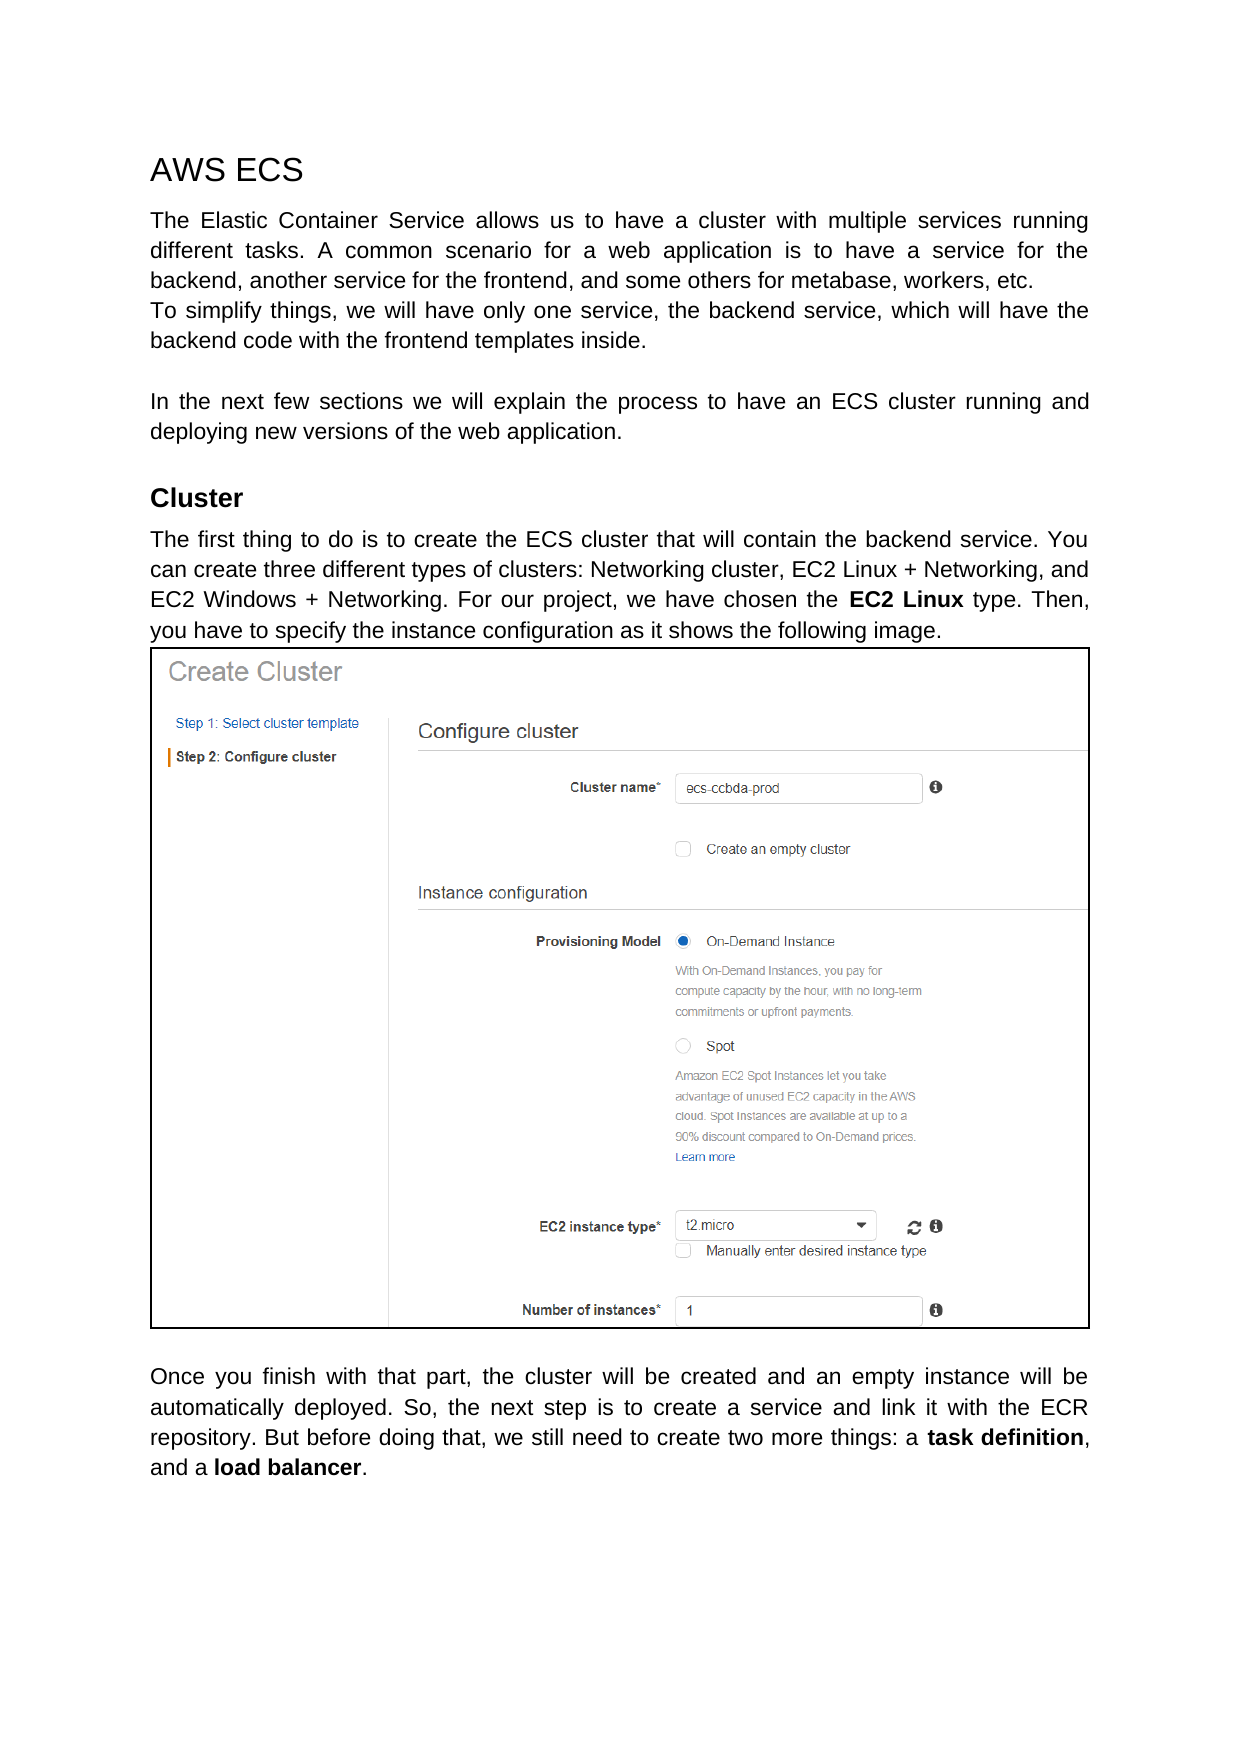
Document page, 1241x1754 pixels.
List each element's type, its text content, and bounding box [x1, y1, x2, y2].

text Once you finish with that part, the cluster will be created and an empty instance will be automatically deployed. So, the next step is to create a service and link it with the ECR repository. But before doing that, we still need to create two more things: a task definition, and a load balancer. [150, 1363, 1090, 1480]
subtitle Cluster [150, 482, 1090, 513]
subtitle AWS ECS [150, 150, 1090, 188]
text To simplify things, we will have only one service, the backend service, which will have the backend code with the frontend templates inside. [150, 297, 1090, 354]
picture [152, 649, 1088, 1327]
text The Elastic Container Service allows us to have a cluster with multiple services running different tasks. A common scenario for a web application is to have a service for the backend, another service for the frontend, and some others for metabase, workers, etc. [150, 207, 1090, 293]
text In the next few sections we will explain the process to have an ECS cluster running and deploying new versions of the web application. [150, 388, 1090, 444]
